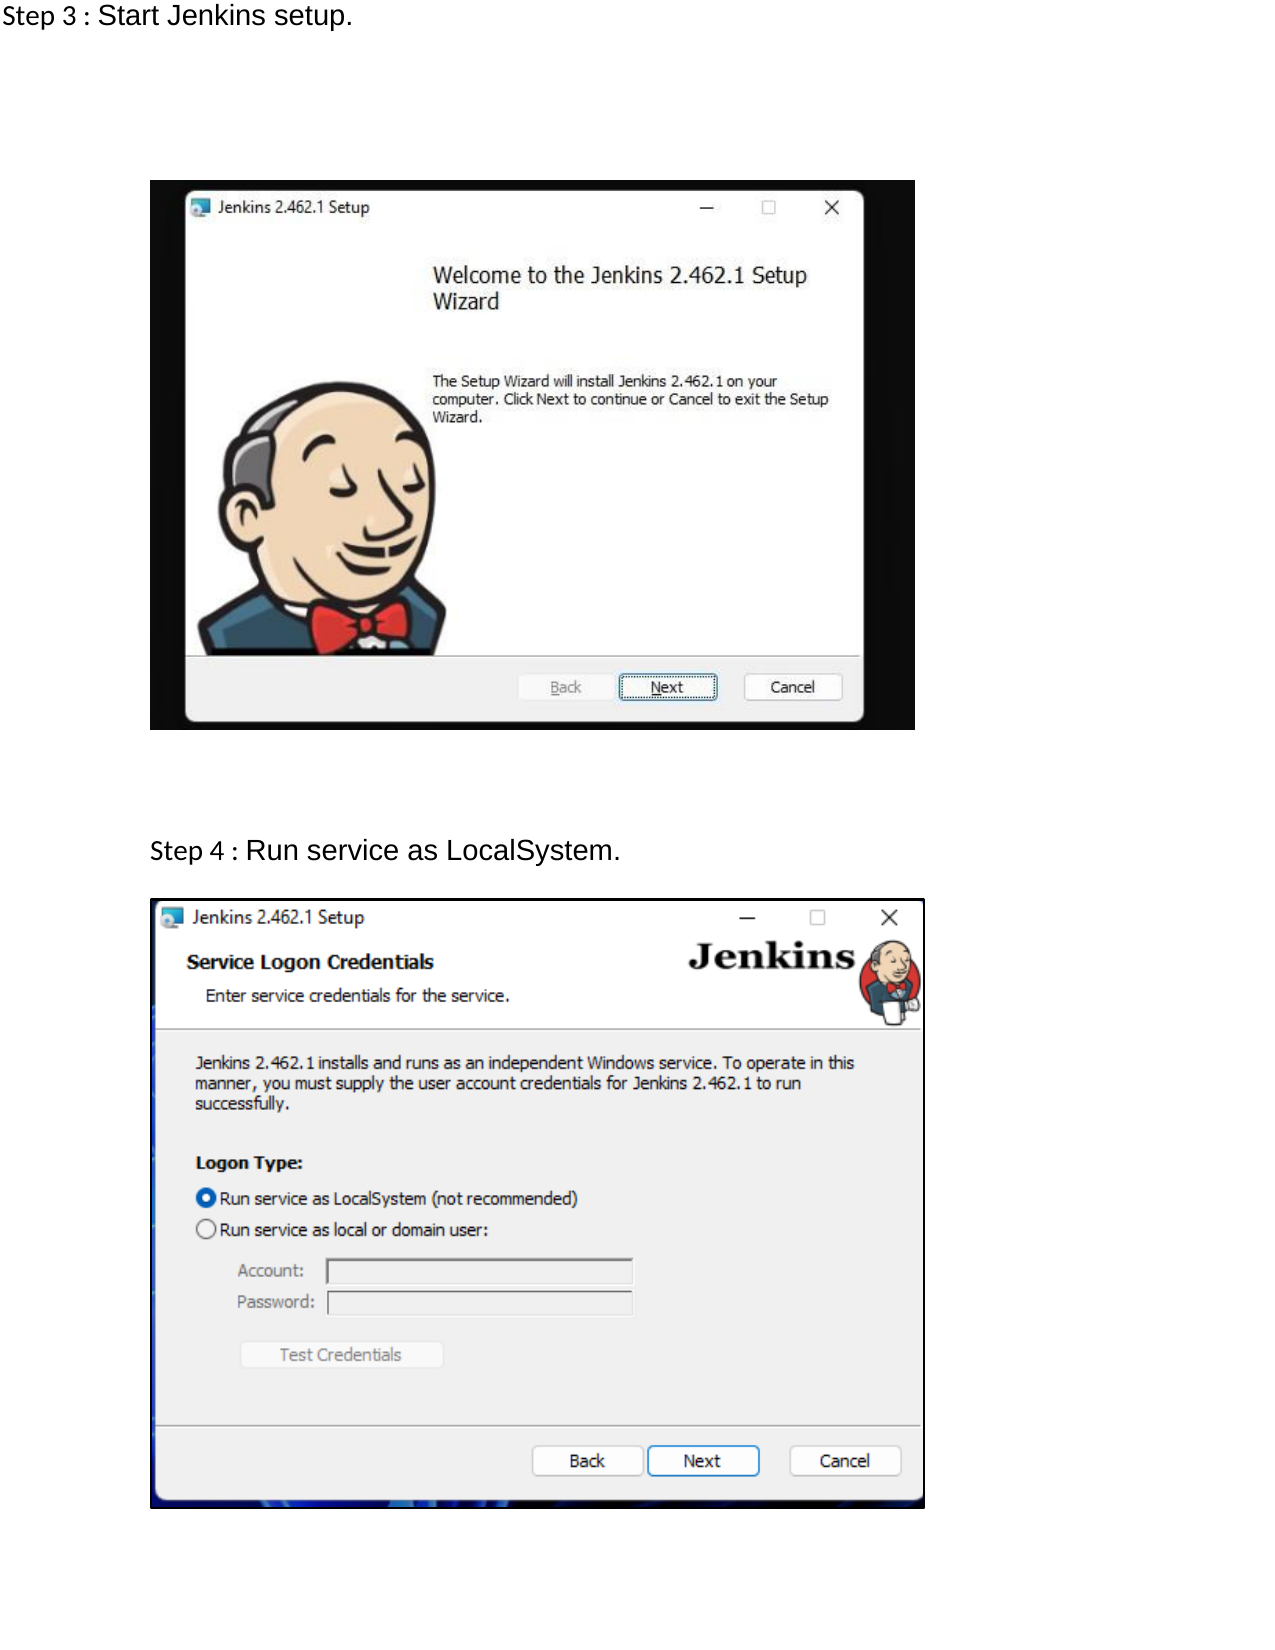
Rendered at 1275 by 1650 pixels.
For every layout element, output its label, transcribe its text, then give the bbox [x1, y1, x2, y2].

picture [150, 180, 915, 730]
picture [152, 901, 923, 1507]
text Step 4 : Run service as LocalSystem. [150, 832, 1137, 867]
